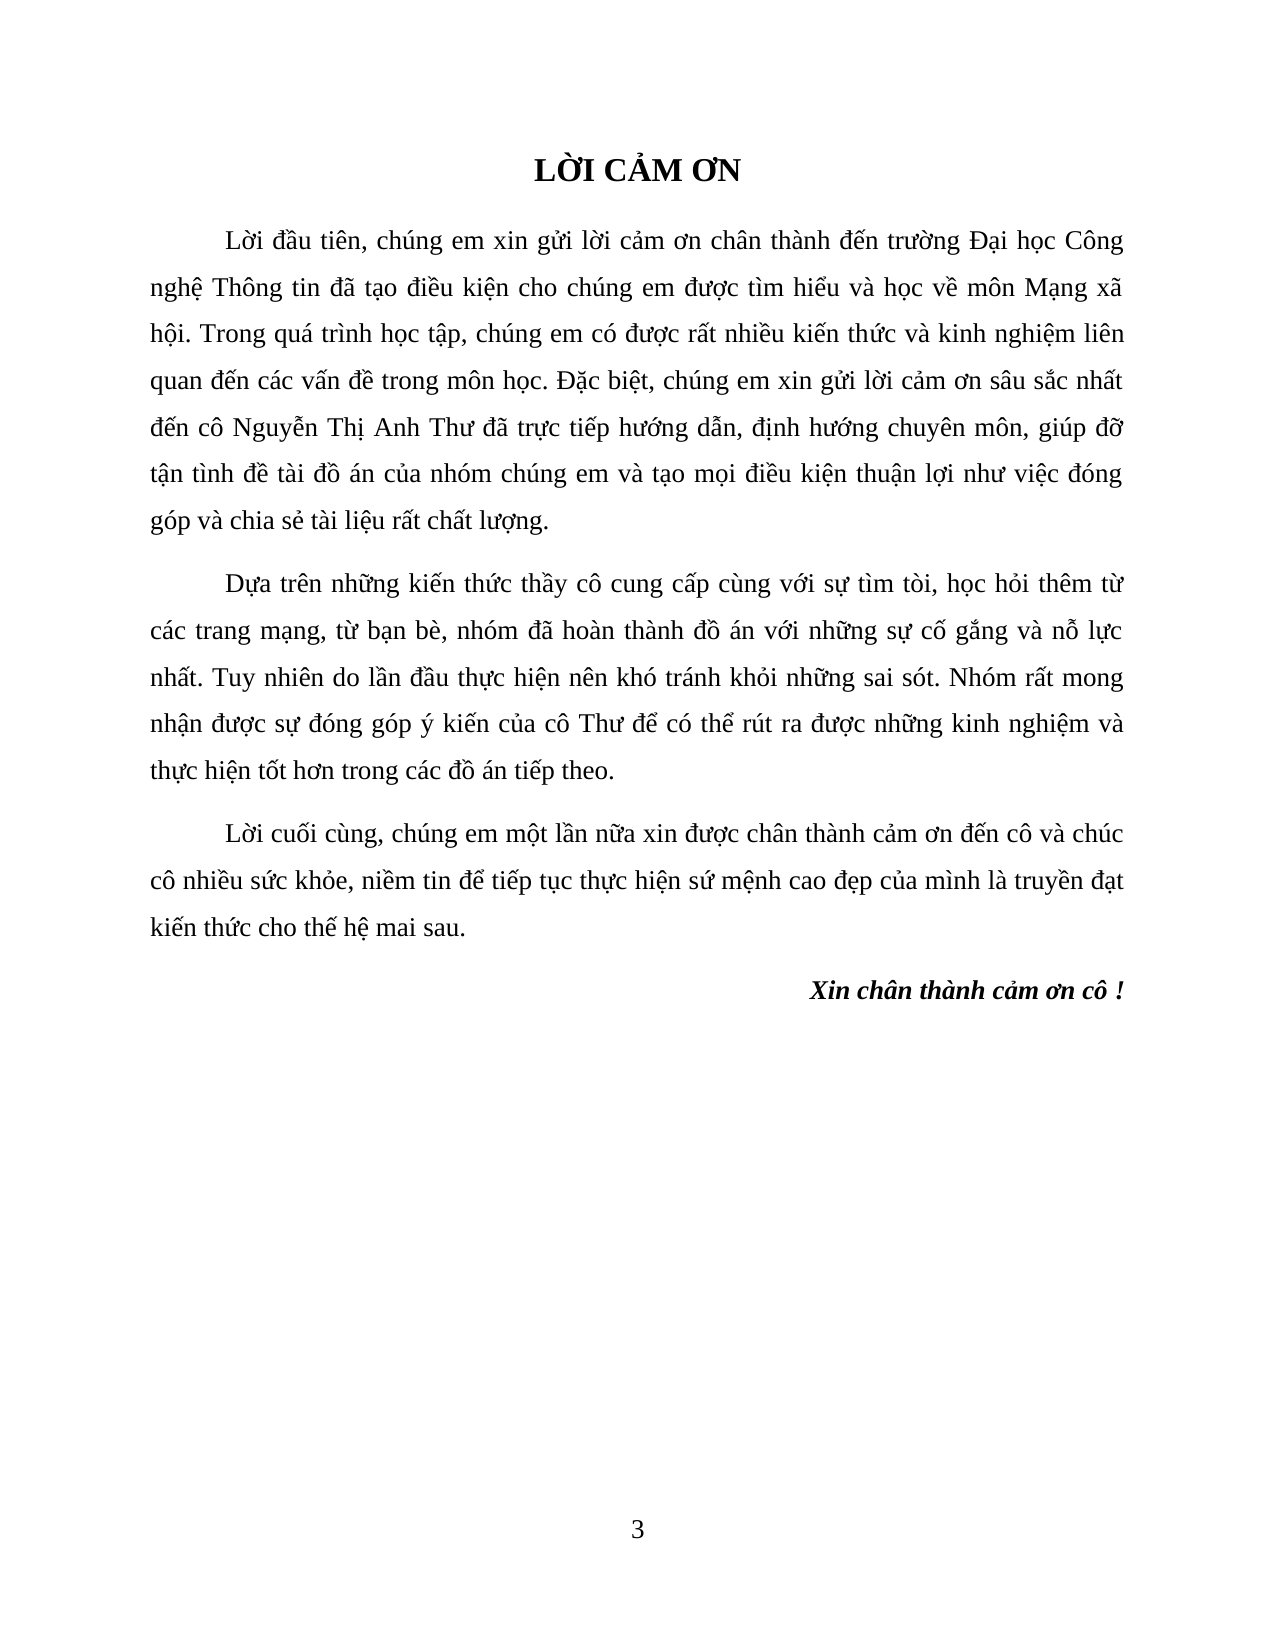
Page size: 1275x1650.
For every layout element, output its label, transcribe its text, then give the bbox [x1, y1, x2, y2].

text Lời đầu tiên, chúng em xin gửi lời cảm ơn chân thành đến trường Đại học Công nghệ Thông tin đã tạo điều kiện cho chúng em được tìm hiểu và học về môn Mạng xã hội. Trong quá trình học tập, chúng em có được rất nhiều kiến thức và kinh nghiệm liên quan đến các vấn đề trong môn học. Đặc biệt, chúng em xin gửi lời cảm ơn sâu sắc nhất đến cô Nguyễn Thị Anh Thư đã trực tiếp hướng dẫn, định hướng chuyên môn, giúp đỡ tận tình đề tài đồ án của nhóm chúng em và tạo mọi điều kiện thuận lợi như việc đóng góp và chia sẻ tài liệu rất chất lượng. [150, 224, 1125, 535]
text Xin chân thành cảm ơn cô ! [150, 974, 1125, 1005]
text Dựa trên những kiến thức thầy cô cung cấp cùng với sự tìm tòi, học hỏi thêm từ các trang mạng, từ bạn bè, nhóm đã hoàn thành đồ án với những sự cố gắng và nỗ lực nhất. Tuy nhiên do lần đầu thực hiện nên khó tránh khỏi những sai sót. Nhóm rất mong nhận được sự đóng góp ý kiến của cô Thư để có thể rút ra được những kinh nghiệm và thực hiện tốt hơn trong các đồ án tiếp theo. [150, 567, 1125, 785]
text Lời cuối cùng, chúng em một lần nữa xin được chân thành cảm ơn đến cô và chúc cô nhiều sức khỏe, niềm tin để tiếp tục thực hiện sứ mệnh cao đẹp của mình là truyền đạt kiến thức cho thế hệ mai sau. [150, 817, 1125, 942]
text LỜI CẢM ƠN [150, 150, 1125, 188]
